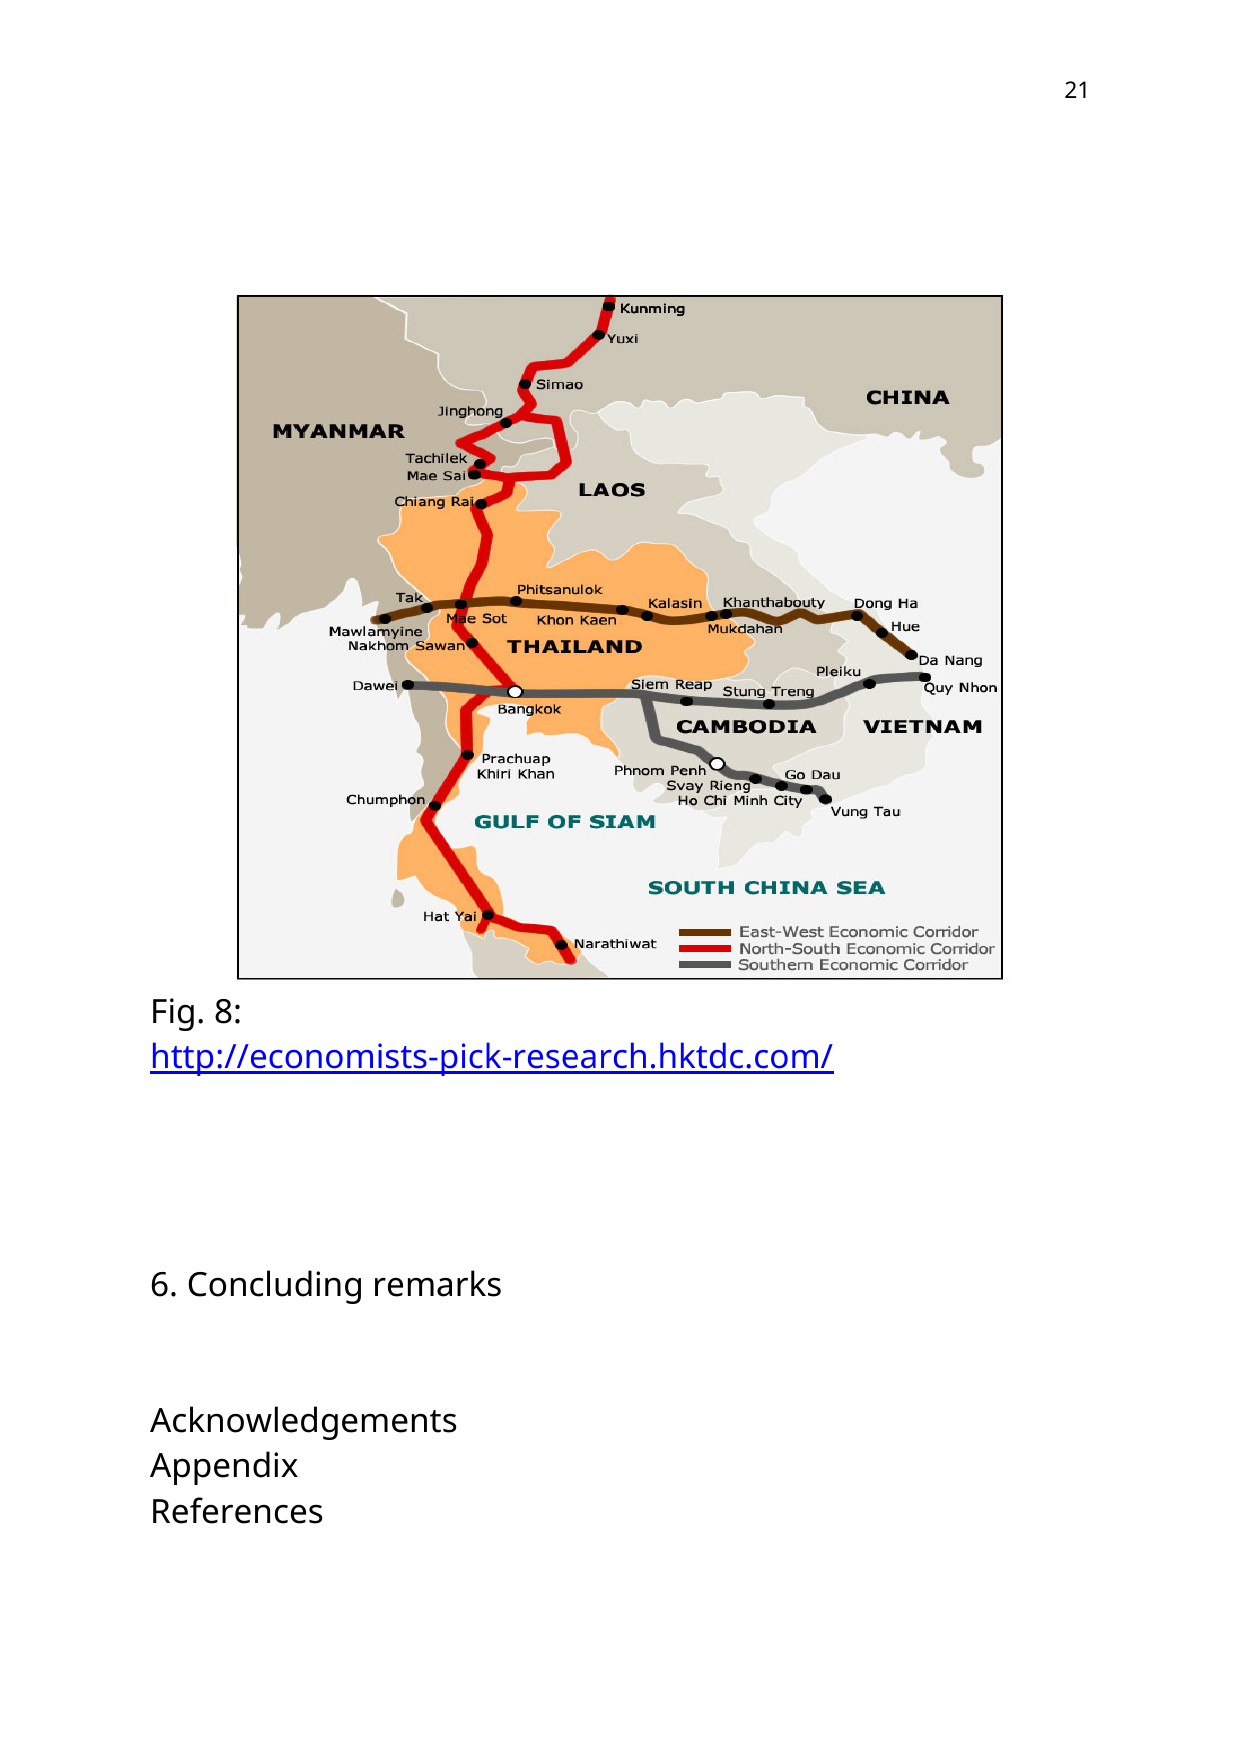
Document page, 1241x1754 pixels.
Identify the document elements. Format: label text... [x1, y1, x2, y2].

text Acknowledgements [150, 1397, 1090, 1442]
text Appendix [150, 1442, 1090, 1487]
text http://economists-pick-research.hktdc.com/ [150, 1033, 1090, 1079]
text References [150, 1487, 1090, 1533]
picture [226, 286, 1014, 988]
text Fig. 8: [150, 988, 1090, 1033]
text 6. Concluding remarks [150, 1260, 1090, 1306]
